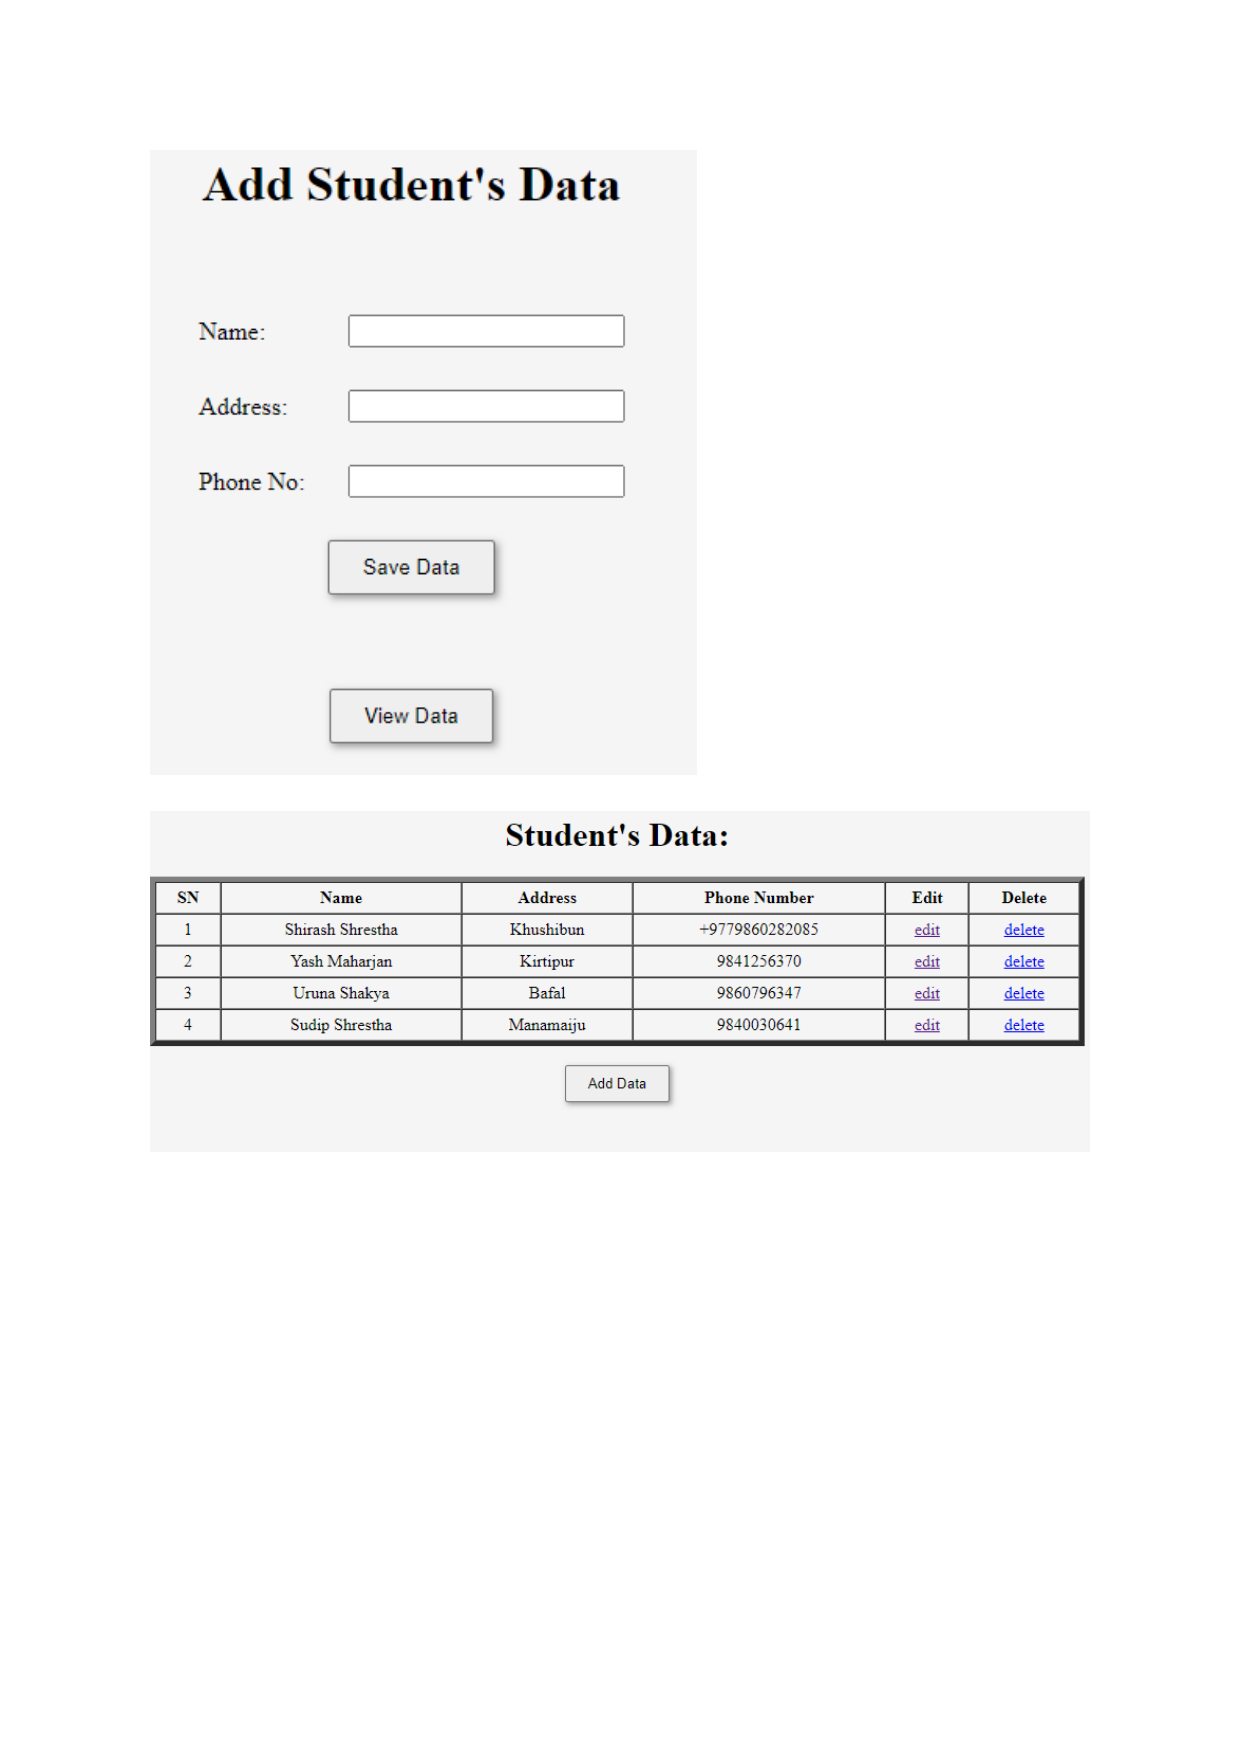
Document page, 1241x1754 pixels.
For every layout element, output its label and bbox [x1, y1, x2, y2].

picture [150, 811, 1091, 1152]
picture [150, 150, 697, 775]
